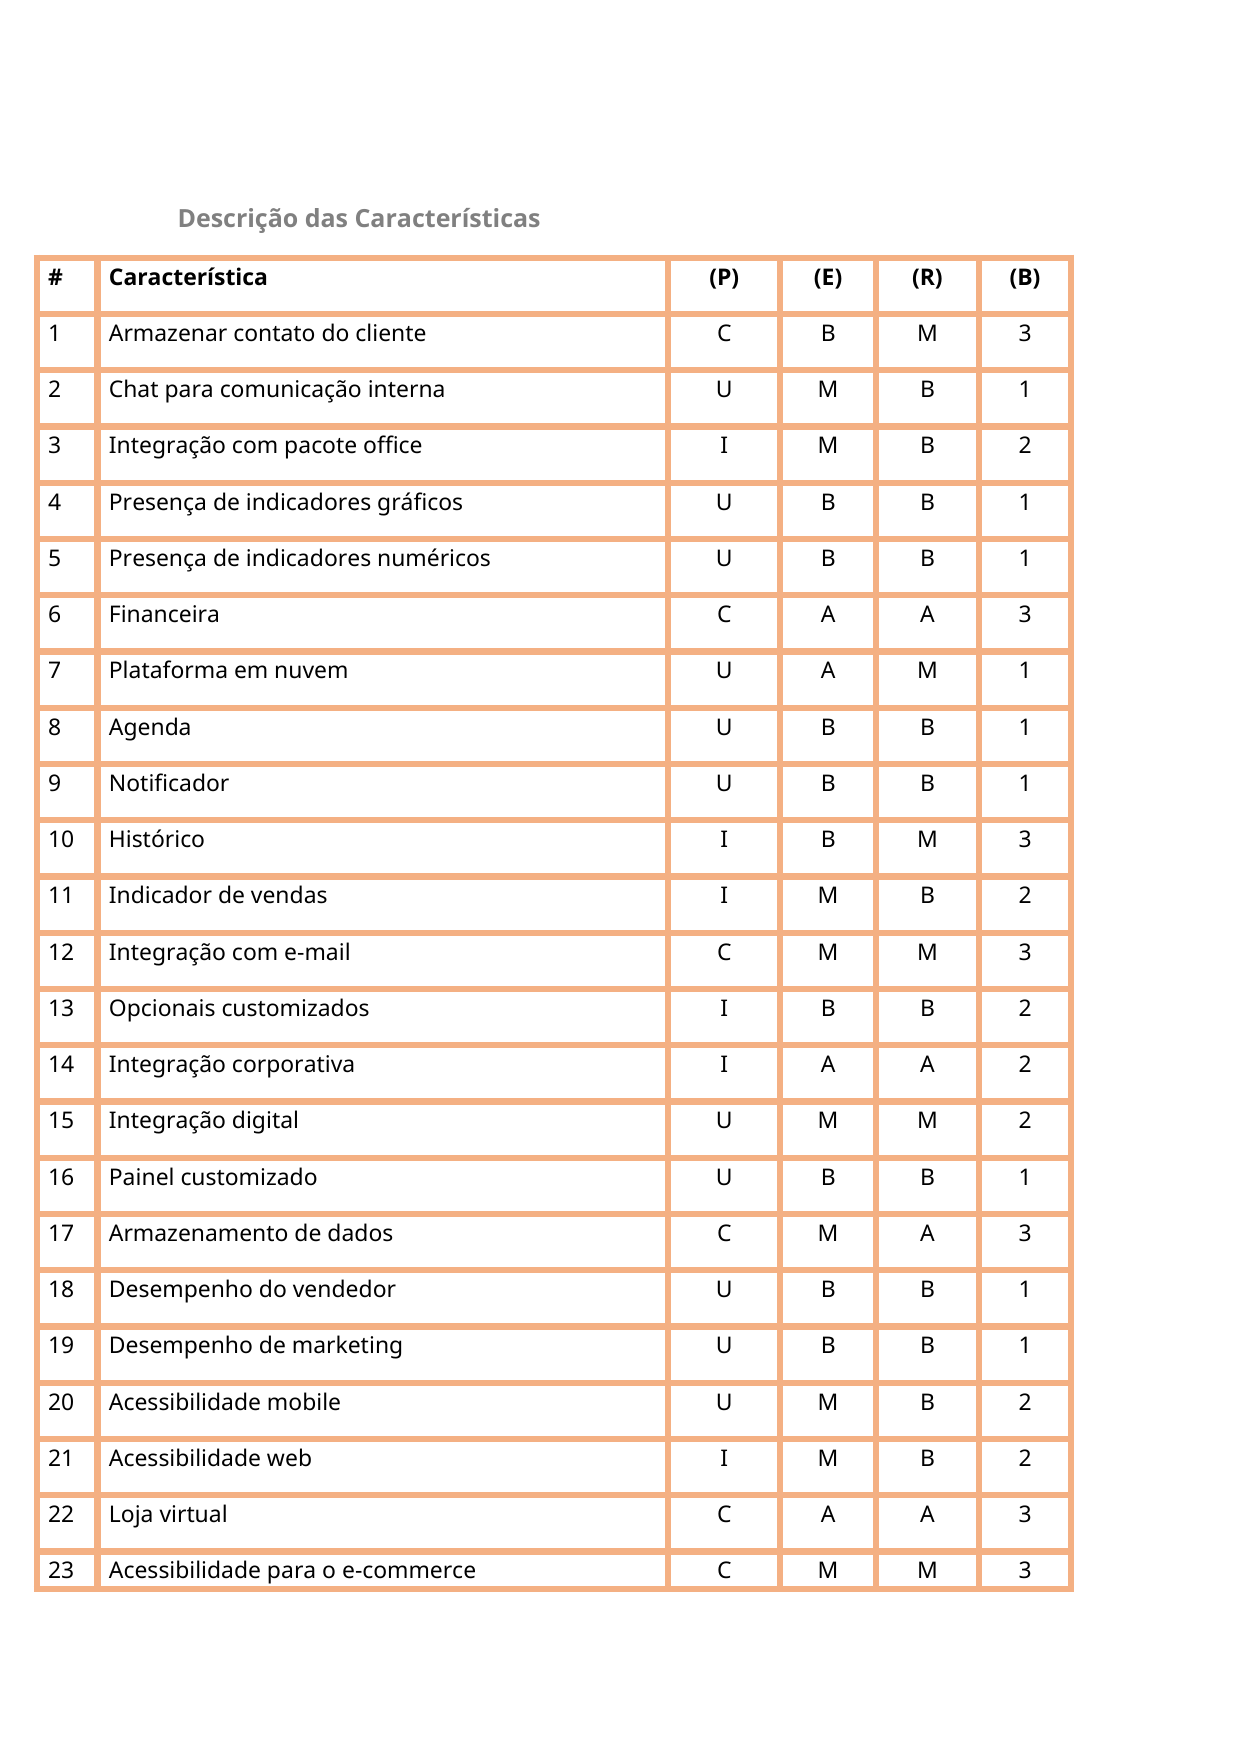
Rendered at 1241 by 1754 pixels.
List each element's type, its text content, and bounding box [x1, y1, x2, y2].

table_cell Integração com e-mail [101, 936, 665, 986]
table_cell 2 [982, 880, 1068, 929]
table_cell Armazenar contato do cliente [101, 317, 665, 367]
table_cell 11 [40, 880, 94, 929]
table_cell 2 [982, 992, 1068, 1042]
table_cell 1 [982, 1273, 1068, 1323]
table_cell I [671, 1442, 777, 1492]
table_cell Loja virtual [101, 1498, 665, 1548]
table_cell B [879, 767, 976, 817]
table_cell B [879, 430, 976, 479]
table_cell 5 [40, 542, 94, 592]
table_cell Opcionais customizados [101, 992, 665, 1042]
table_cell 3 [982, 1555, 1068, 1586]
table_cell 12 [40, 936, 94, 986]
table_cell B [783, 767, 873, 817]
table_cell Notificador [101, 767, 665, 817]
table_cell Integração com pacote office [101, 430, 665, 479]
table_cell B [879, 1161, 976, 1211]
table_cell B [879, 486, 976, 536]
table_cell U [671, 767, 777, 817]
table_cell Painel customizado [101, 1161, 665, 1211]
table_cell A [879, 1217, 976, 1267]
table_cell C [671, 1498, 777, 1548]
table_header (E) [783, 261, 873, 311]
table_cell A [783, 598, 873, 648]
table_header # [40, 261, 94, 311]
table_cell 3 [982, 936, 1068, 986]
table_cell B [879, 542, 976, 592]
table_cell U [671, 655, 777, 704]
table_cell Integração digital [101, 1105, 665, 1154]
table_cell C [671, 598, 777, 648]
table_cell 10 [40, 823, 94, 873]
table_cell Acessibilidade mobile [101, 1386, 665, 1436]
table_cell B [783, 823, 873, 873]
table_cell 2 [982, 1386, 1068, 1436]
table_cell B [879, 373, 976, 423]
table_cell Integração corporativa [101, 1048, 665, 1098]
table_cell Presença de indicadores gráficos [101, 486, 665, 536]
table_cell M [879, 936, 976, 986]
table_cell B [783, 1330, 873, 1379]
table_cell A [879, 598, 976, 648]
table_cell 14 [40, 1048, 94, 1098]
table_cell 9 [40, 767, 94, 817]
table_cell B [879, 1273, 976, 1323]
table_cell 1 [40, 317, 94, 367]
table_cell 1 [982, 655, 1068, 704]
table_cell U [671, 1105, 777, 1154]
table_cell B [879, 880, 976, 929]
table_cell M [783, 936, 873, 986]
table_cell M [783, 430, 873, 479]
table_cell C [671, 936, 777, 986]
table_cell Acessibilidade web [101, 1442, 665, 1492]
table_cell 6 [40, 598, 94, 648]
table_cell U [671, 1386, 777, 1436]
table_cell B [879, 1330, 976, 1379]
table_cell 19 [40, 1330, 94, 1379]
table_cell 13 [40, 992, 94, 1042]
table_cell A [879, 1048, 976, 1098]
table_cell M [783, 373, 873, 423]
table_cell 4 [40, 486, 94, 536]
table_cell A [783, 1498, 873, 1548]
table_cell A [783, 655, 873, 704]
table_cell B [879, 1386, 976, 1436]
table_cell B [783, 1161, 873, 1211]
table_cell B [783, 1273, 873, 1323]
table_cell 3 [982, 598, 1068, 648]
table_cell 21 [40, 1442, 94, 1492]
table_cell M [783, 880, 873, 929]
table_cell I [671, 823, 777, 873]
table_cell U [671, 542, 777, 592]
table_cell 3 [982, 823, 1068, 873]
table_cell 1 [982, 767, 1068, 817]
table_cell M [783, 1442, 873, 1492]
table_cell 1 [982, 542, 1068, 592]
table_cell 2 [982, 430, 1068, 479]
table_cell 3 [982, 1217, 1068, 1267]
table_cell Presença de indicadores numéricos [101, 542, 665, 592]
table_cell 8 [40, 711, 94, 761]
table_cell M [783, 1105, 873, 1154]
table_cell M [783, 1386, 873, 1436]
table_cell M [879, 1555, 976, 1586]
text Descrição das Características [177, 201, 1063, 235]
table_cell 18 [40, 1273, 94, 1323]
table_cell 17 [40, 1217, 94, 1267]
table_cell B [879, 1442, 976, 1492]
table_cell 1 [982, 1161, 1068, 1211]
table_cell I [671, 1048, 777, 1098]
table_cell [101, 1555, 665, 1586]
table_cell B [783, 317, 873, 367]
table_header (P) [671, 261, 777, 311]
table_cell Indicador de vendas [101, 880, 665, 929]
table_cell 20 [40, 1386, 94, 1436]
table_cell C [671, 1555, 777, 1586]
table_cell M [879, 1105, 976, 1154]
table_cell M [879, 655, 976, 704]
table_cell I [671, 992, 777, 1042]
table_cell B [783, 711, 873, 761]
table_cell U [671, 1161, 777, 1211]
table_cell B [783, 542, 873, 592]
table_cell 7 [40, 655, 94, 704]
table_cell 3 [982, 1498, 1068, 1548]
table_cell 1 [982, 486, 1068, 536]
table_header (R) [879, 261, 976, 311]
table_cell Financeira [101, 598, 665, 648]
table_cell B [879, 992, 976, 1042]
table_header (B) [982, 261, 1068, 311]
table_cell U [671, 1330, 777, 1379]
table_cell Desempenho de marketing [101, 1330, 665, 1379]
table_cell C [671, 1217, 777, 1267]
table_cell B [879, 711, 976, 761]
table_cell U [671, 711, 777, 761]
table_cell 2 [982, 1048, 1068, 1098]
table_cell 1 [982, 711, 1068, 761]
table_cell Armazenamento de dados [101, 1217, 665, 1267]
table_cell B [783, 992, 873, 1042]
table_cell M [879, 317, 976, 367]
table_cell A [783, 1048, 873, 1098]
table_cell 1 [982, 1330, 1068, 1379]
table_cell M [783, 1555, 873, 1586]
table_cell Histórico [101, 823, 665, 873]
table_cell 2 [982, 1442, 1068, 1492]
table_cell U [671, 486, 777, 536]
table_cell C [671, 317, 777, 367]
table_cell I [671, 430, 777, 479]
table_cell 2 [40, 373, 94, 423]
table_cell Desempenho do vendedor [101, 1273, 665, 1323]
table_cell 3 [40, 430, 94, 479]
table_cell 23 [40, 1555, 94, 1586]
table_cell Agenda [101, 711, 665, 761]
table_cell B [783, 486, 873, 536]
table_cell U [671, 1273, 777, 1323]
table_cell 16 [40, 1161, 94, 1211]
table_cell 3 [982, 317, 1068, 367]
table_cell Plataforma em nuvem [101, 655, 665, 704]
table_cell M [783, 1217, 873, 1267]
table_cell 22 [40, 1498, 94, 1548]
table_cell 1 [982, 373, 1068, 423]
table_cell U [671, 373, 777, 423]
table_cell 15 [40, 1105, 94, 1154]
table_header Característica [101, 261, 665, 311]
table_cell 2 [982, 1105, 1068, 1154]
table_cell I [671, 880, 777, 929]
table_cell M [879, 823, 976, 873]
table_cell Chat para comunicação interna [101, 373, 665, 423]
table_cell A [879, 1498, 976, 1548]
